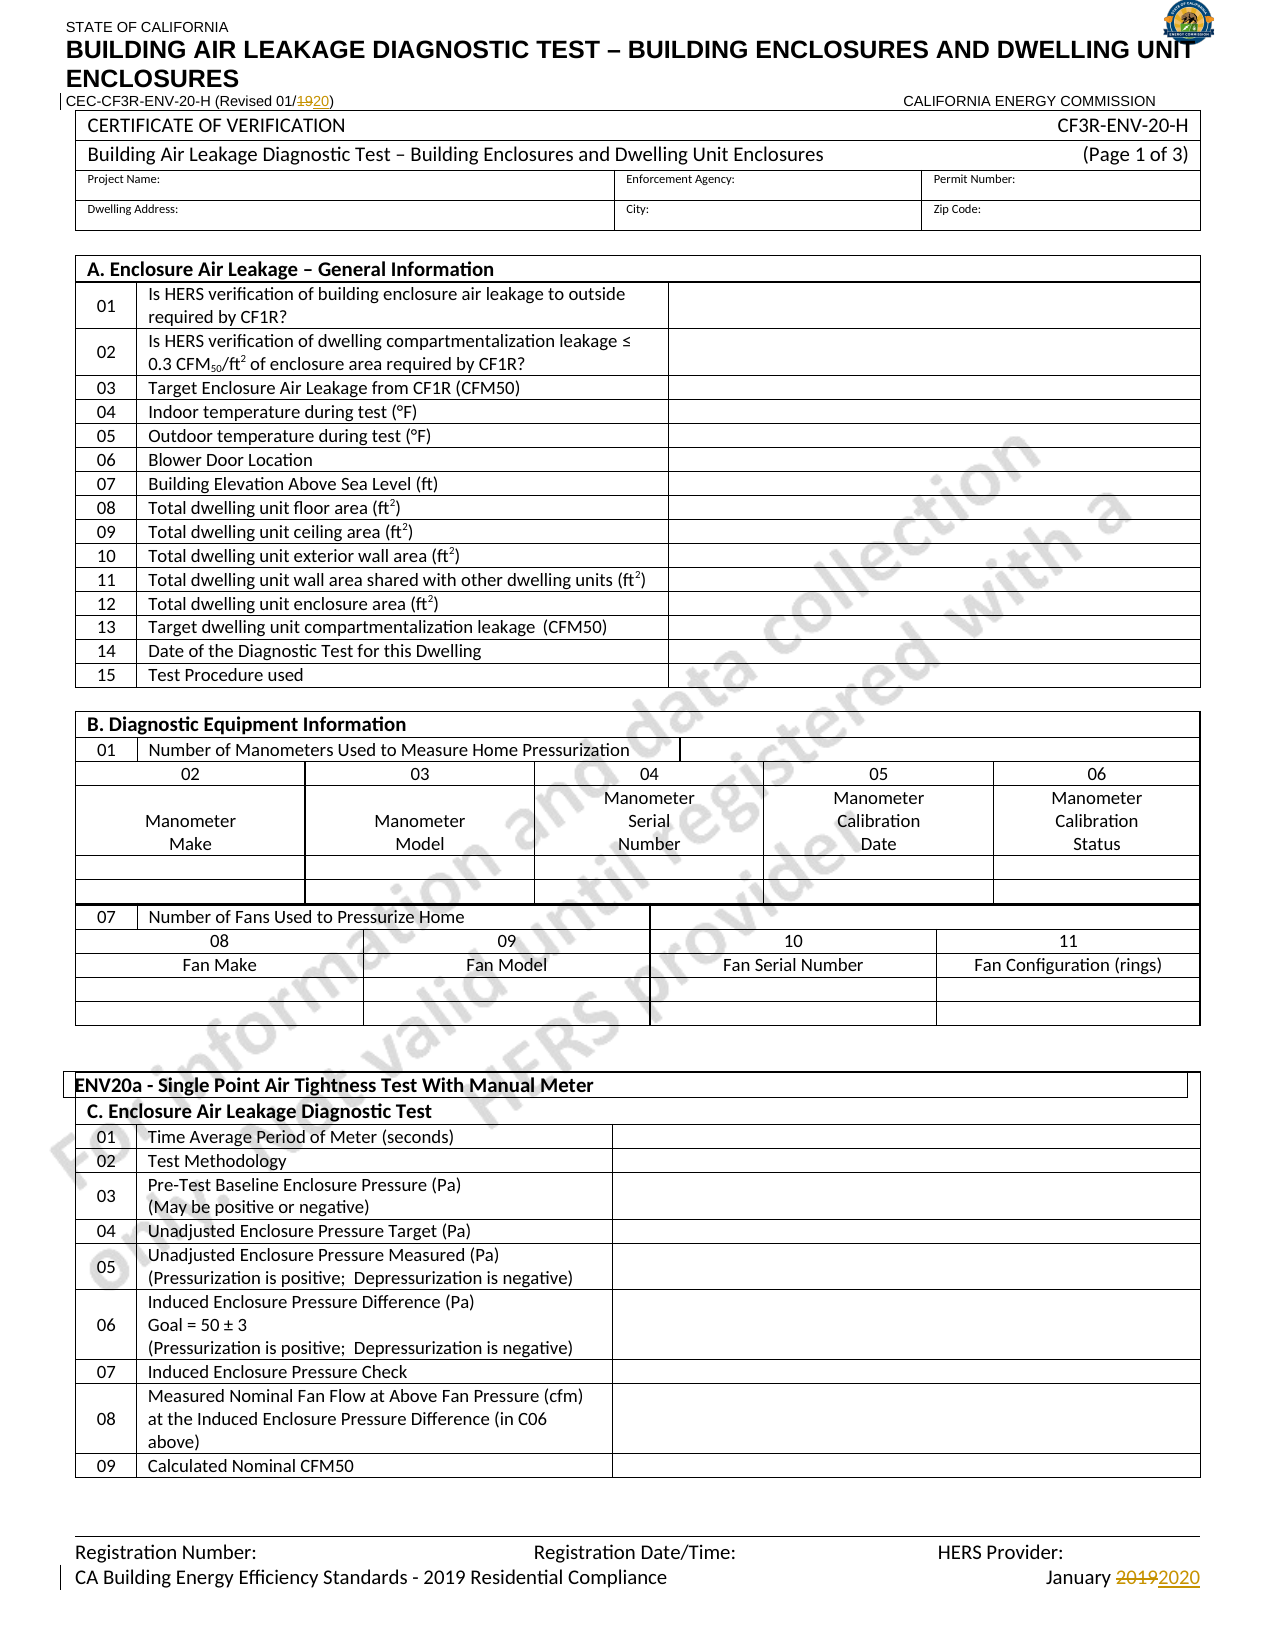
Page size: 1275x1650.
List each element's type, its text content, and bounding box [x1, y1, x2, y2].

table_cell 03 [306, 762, 534, 785]
table_cell Calculated Nominal CFM50 [137, 1454, 612, 1477]
table_cell Number of Fans Used to Pressurize Home [138, 906, 649, 929]
table_cell Manometer Serial Number [535, 786, 763, 855]
table_cell Manometer Make [76, 786, 304, 855]
table_cell [937, 978, 1199, 1001]
table_cell Unadjusted Enclosure Pressure Target (Pa) [137, 1220, 612, 1242]
table_cell [669, 329, 1200, 375]
table_cell 10 [76, 544, 136, 567]
table_cell [76, 880, 304, 903]
table_cell [669, 616, 1200, 639]
table_cell Number of Manometers Used to Measure Home Pressurization [138, 738, 679, 761]
table_cell [613, 1384, 1200, 1453]
table_cell Is HERS verification of dwelling compartmentalization leakage ≤ 0.3 CFM50/ft2 of enclosure area required by CF1R? [137, 329, 668, 375]
table_cell [613, 1173, 1200, 1218]
table_cell Is HERS verification of building enclosure air leakage to outside required by CF1R? [137, 283, 668, 328]
table_cell 11 [76, 568, 136, 591]
table_cell 09 [76, 520, 136, 543]
table_cell Target dwelling unit compartmentalization leakage (CFM50) [137, 616, 668, 639]
table_cell [613, 1149, 1200, 1172]
table_cell Blower Door Location [137, 448, 668, 471]
table_cell 08 [76, 930, 363, 953]
table_cell Pre-Test Baseline Enclosure Pressure (Pa) (May be positive or negative) [137, 1173, 612, 1218]
table_cell 01 [76, 1125, 136, 1148]
table_cell 13 [76, 616, 136, 639]
picture [1163, 0, 1215, 45]
table_cell [364, 1002, 649, 1024]
table_cell Total dwelling unit exterior wall area (ft2) [137, 544, 668, 567]
table_cell Total dwelling unit floor area (ft2) [137, 496, 668, 519]
table_cell Unadjusted Enclosure Pressure Measured (Pa) (Pressurization is positive; Depressurization is negative) [137, 1244, 612, 1289]
table_header ENV20a - Single Point Air Tightness Test With Manual Meter [64, 1072, 1187, 1097]
table_cell [764, 856, 993, 879]
table_header B. Diagnostic Equipment Information [76, 712, 1199, 737]
table_cell [76, 978, 363, 1001]
table_cell [669, 520, 1200, 543]
table_cell [669, 664, 1200, 687]
table_cell [937, 1002, 1199, 1024]
table_cell [306, 880, 534, 903]
table_cell [669, 283, 1200, 328]
table_cell Total dwelling unit wall area shared with other dwelling units (ft2) [137, 568, 668, 591]
table_cell 03 [76, 376, 136, 399]
table_cell [651, 978, 936, 1001]
table_cell [669, 568, 1200, 591]
table_cell 04 [76, 400, 136, 423]
table_cell Indoor temperature during test (°F) [137, 400, 668, 423]
table_cell Fan Model [364, 954, 649, 977]
table_cell 02 [76, 1149, 136, 1172]
table_cell 09 [364, 930, 649, 953]
table_cell 12 [76, 592, 136, 615]
table_cell [669, 376, 1200, 399]
table_cell 10 [651, 930, 936, 953]
table_cell Outdoor temperature during test (°F) [137, 424, 668, 447]
table_cell [669, 424, 1200, 447]
table_cell 07 [76, 472, 136, 495]
table_cell [613, 1244, 1200, 1289]
table_cell 06 [76, 448, 136, 471]
table_cell 02 [76, 329, 136, 375]
table_cell 05 [764, 762, 993, 785]
table_cell 11 [937, 930, 1199, 953]
table_cell Test Procedure used [137, 664, 668, 687]
table_cell Time Average Period of Meter (seconds) [137, 1125, 612, 1148]
table_cell 07 [76, 1360, 136, 1383]
table_cell Target Enclosure Air Leakage from CF1R (CFM50) [137, 376, 668, 399]
table_cell Induced Enclosure Pressure Check [137, 1360, 612, 1383]
table_cell [681, 738, 1199, 761]
table_cell 08 [76, 1384, 136, 1453]
table_cell Fan Make [76, 954, 363, 977]
table_cell Total dwelling unit ceiling area (ft2) [137, 520, 668, 543]
table_cell 06 [994, 762, 1199, 785]
table_cell [764, 880, 993, 903]
table_cell Building Elevation Above Sea Level (ft) [137, 472, 668, 495]
table_cell Manometer Calibration Date [764, 786, 993, 855]
table_cell Fan Serial Number [651, 954, 936, 977]
table_cell [613, 1360, 1200, 1383]
table_cell 05 [76, 424, 136, 447]
table_cell 06 [76, 1290, 136, 1359]
table_cell [364, 978, 649, 1001]
table_cell Induced Enclosure Pressure Difference (Pa) Goal = 50 ± 3 (Pressurization is positive; Depressurization is negative) [137, 1290, 612, 1359]
table_header C. Enclosure Air Leakage Diagnostic Test [76, 1073, 1200, 1124]
table_cell [613, 1220, 1200, 1242]
table_cell [669, 400, 1200, 423]
table_cell [535, 856, 763, 879]
table_cell 14 [76, 640, 136, 663]
table_cell [306, 856, 534, 879]
table_cell [651, 1002, 936, 1024]
table_cell Measured Nominal Fan Flow at Above Fan Pressure (cfm) at the Induced Enclosure Pressure Difference (in C06 above) [137, 1384, 612, 1453]
table_cell [669, 544, 1200, 567]
table_cell [535, 880, 763, 903]
table_cell 05 [76, 1244, 136, 1289]
table_cell 01 [76, 283, 136, 328]
table_cell [994, 880, 1199, 903]
table_cell [669, 472, 1200, 495]
table_cell [669, 592, 1200, 615]
table_cell [76, 1002, 363, 1024]
table_cell 02 [76, 762, 304, 785]
table_cell [651, 906, 1199, 929]
table_cell 08 [76, 496, 136, 519]
table_cell [669, 448, 1200, 471]
table_cell Manometer Calibration Status [994, 786, 1199, 855]
table_cell Total dwelling unit enclosure area (ft2) [137, 592, 668, 615]
table_cell Test Methodology [137, 1149, 612, 1172]
table_cell 07 [76, 906, 137, 929]
table_cell Manometer Model [306, 786, 534, 855]
table_cell 04 [535, 762, 763, 785]
table_cell 09 [76, 1454, 136, 1477]
table_cell Fan Configuration (rings) [937, 954, 1199, 977]
table_cell [994, 856, 1199, 879]
table_cell [76, 856, 304, 879]
table_cell 15 [76, 664, 136, 687]
table_cell [669, 496, 1200, 519]
table_cell [669, 640, 1200, 663]
table_cell 01 [76, 738, 137, 761]
table_cell 03 [76, 1173, 136, 1218]
table_cell 04 [76, 1220, 136, 1242]
table_cell [613, 1290, 1200, 1359]
table_cell [613, 1125, 1200, 1148]
table_header A. Enclosure Air Leakage – General Information [76, 256, 1200, 281]
table_cell Date of the Diagnostic Test for this Dwelling [137, 640, 668, 663]
table_cell [613, 1454, 1200, 1477]
